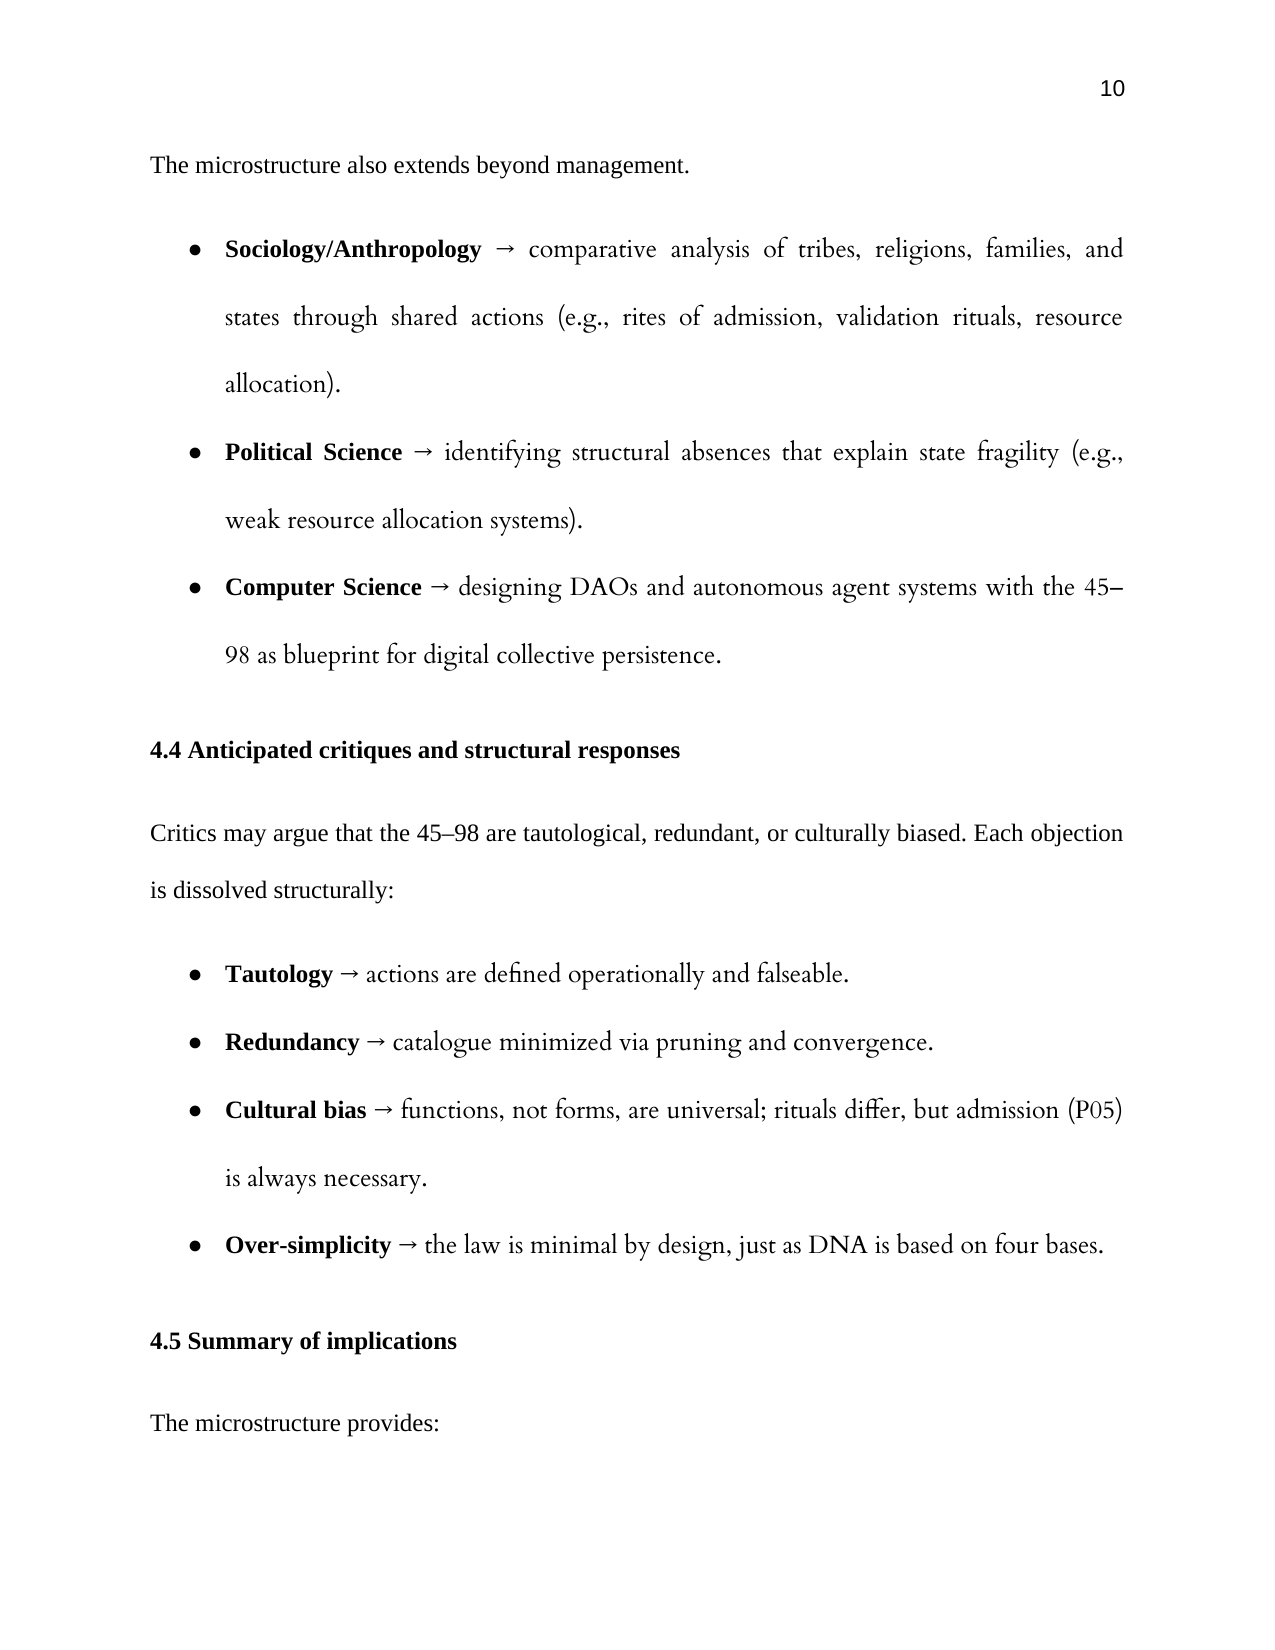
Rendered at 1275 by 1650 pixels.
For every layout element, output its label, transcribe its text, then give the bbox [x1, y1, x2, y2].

subtitle 4.4 Anticipated critiques and structural responses [150, 736, 1125, 764]
list Sociology/Anthropology → comparative analysis of tribes, religions, families, and states through shared actions (e.g., rites of admission, validation rituals, resource allocation). [187, 232, 1125, 402]
text The microstructure provides: [150, 1408, 1125, 1437]
list Cultural bias → functions, not forms, are universal; rituals differ, but admission (P05) is always necessary. [187, 1093, 1125, 1195]
subtitle 4.5 Summary of implications [150, 1326, 1125, 1354]
list Computer Science → designing DAOs and autonomous agent systems with the 45–98 as blueprint for digital collective persistence. [187, 571, 1125, 673]
text The microstructure also extends beyond management. [150, 150, 1125, 179]
list Political Science → identifying structural absences that explain state fragility (e.g., weak resource allocation systems). [187, 436, 1125, 537]
list Redundancy → catalogue minimized via pruning and convergence. [187, 1026, 1125, 1060]
text Critics may argue that the 45–98 are tautological, redundant, or culturally biased. Each objection is dissolved structurally: [150, 818, 1125, 904]
list Tautology → actions are defined operationally and falseable. [187, 958, 1125, 992]
list Over-simplicity → the law is minimal by design, just as DNA is based on four bases. [187, 1229, 1125, 1263]
